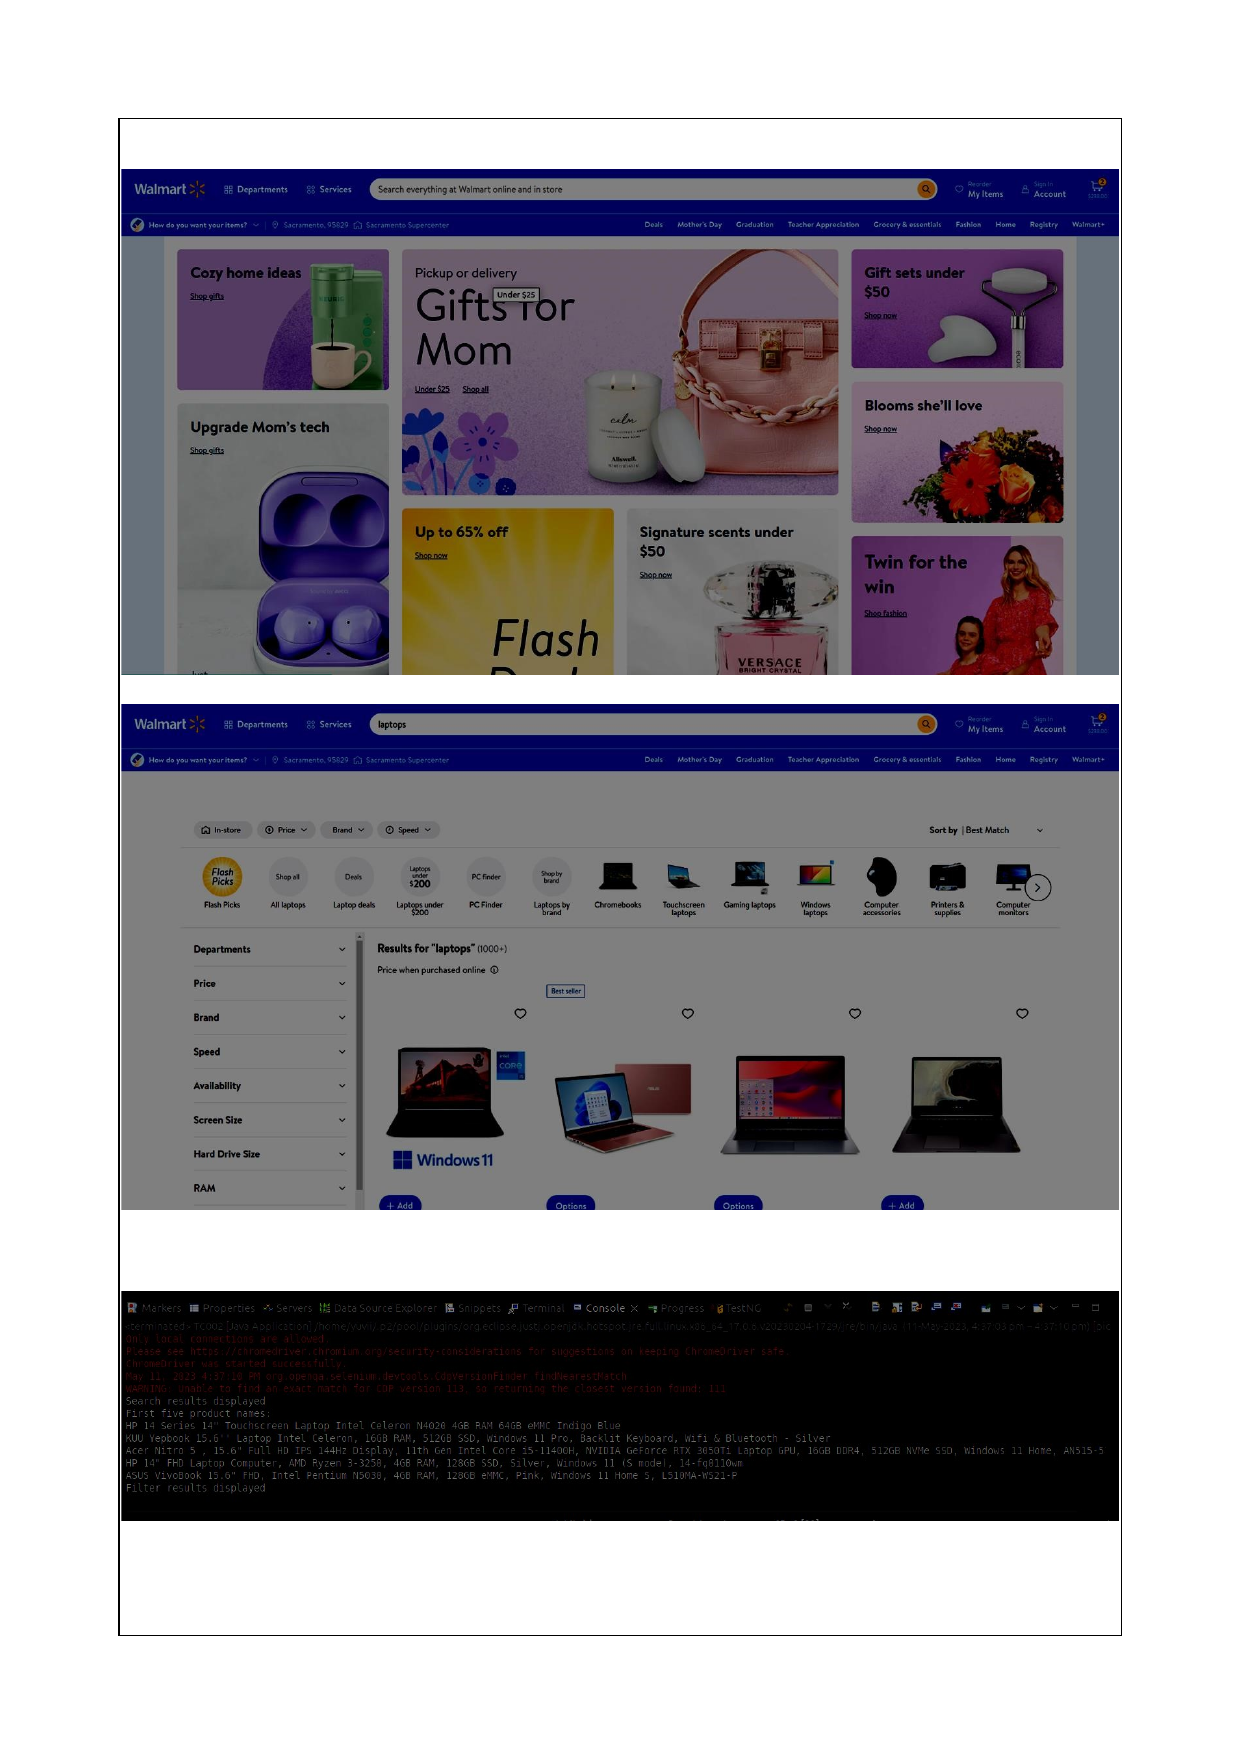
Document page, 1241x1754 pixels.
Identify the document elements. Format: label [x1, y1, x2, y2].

picture [121, 704, 1119, 1210]
picture [121, 169, 1119, 675]
picture [121, 1291, 1119, 1521]
